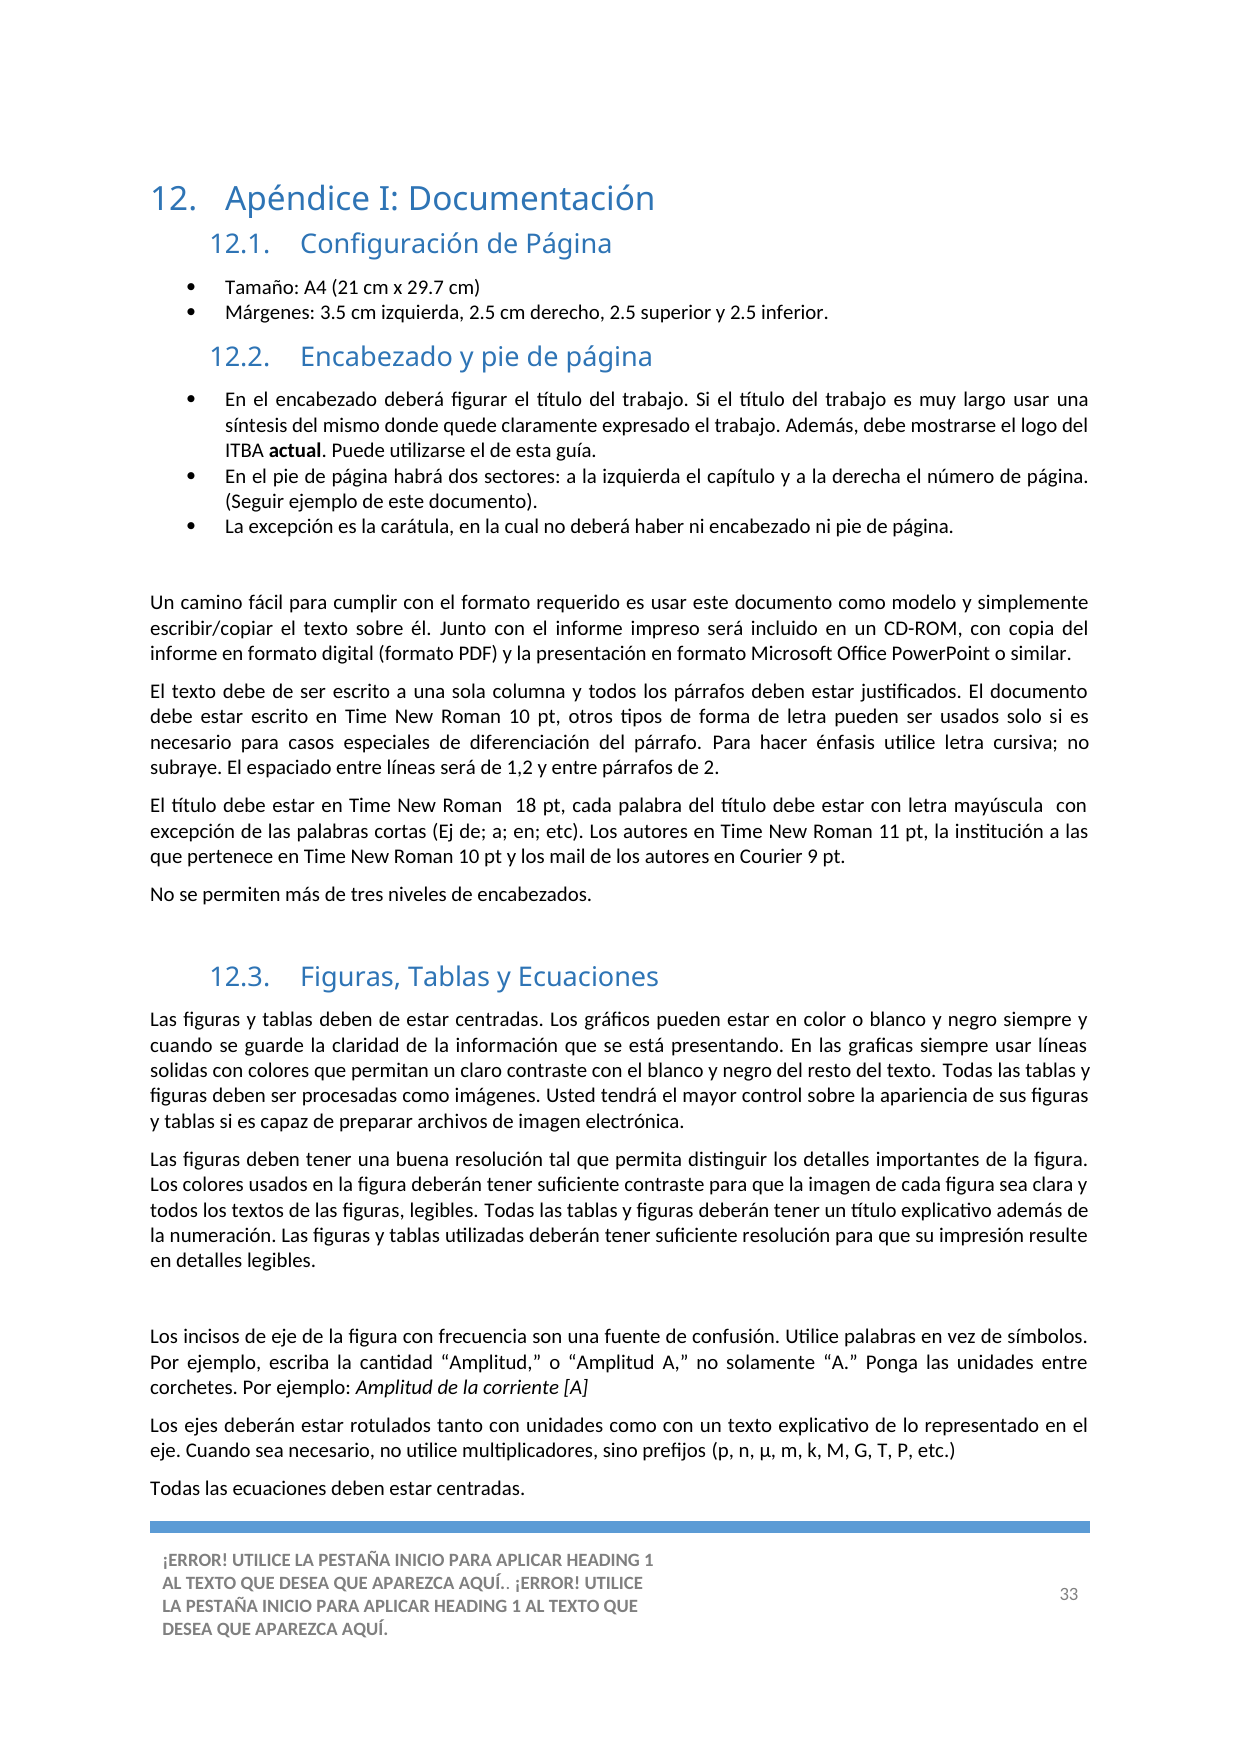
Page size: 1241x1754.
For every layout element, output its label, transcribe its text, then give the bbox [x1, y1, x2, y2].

list Las figuras y tablas deben de estar centradas. Los gráficos pueden estar en color o blanco y negro siempre y cuando se guarde la claridad de la información que se está presentando. En las graficas siempre usar líneas solidas con colores que permitan un claro contraste con el blanco y negro del resto del texto. Todas las tablas y figuras deben ser procesadas como imágenes. Usted tendrá el mayor control sobre la apariencia de sus figuras y tablas si es capaz de preparar archivos de imagen electrónica. [150, 1006, 1090, 1133]
list En el encabezado deberá figurar el título del trabajo. Si el título del trabajo es muy largo usar una síntesis del mismo donde quede claramente expresado el trabajo. Además, debe mostrarse el logo del ITBA actual. Puede utilizarse el de esta guía. [187, 387, 1090, 463]
text Todas las ecuaciones deben estar centradas. [150, 1476, 1090, 1501]
text No se permiten más de tres niveles de encabezados. [150, 881, 1090, 907]
text El texto debe de ser escrito a una sola columna y todos los párrafos deben estar justificados. El documento debe estar escrito en Time New Roman 10 pt, otros tipos de forma de letra pueden ser usados solo si es necesario para casos especiales de diferenciación del párrafo. Para hacer énfasis utilice letra cursiva; no subraye. El espaciado entre líneas será de 1,2 y entre párrafos de 2. [150, 678, 1090, 780]
subtitle Encabezado y pie de página [209, 337, 1090, 374]
list Márgenes: 3.5 cm izquierda, 2.5 cm derecho, 2.5 superior y 2.5 inferior. [187, 299, 1090, 325]
text El título debe estar en Time New Roman 18 pt, cada palabra del título debe estar con letra mayúscula con excepción de las palabras cortas (Ej de; a; en; etc). Los autores en Time New Roman 11 pt, la institución a las que pertenece en Time New Roman 10 pt y los mail de los autores en Courier 9 pt. [150, 792, 1090, 869]
list La excepción es la carátula, en la cual no deberá haber ni encabezado ni pie de página. [187, 514, 1090, 539]
text Los ejes deberán estar rotulados tanto con unidades como con un texto explicativo de lo representado en el eje. Cuando sea necesario, no utilice multiplicadores, sino prefijos (p, n, µ, m, k, M, G, T, P, etc.) [150, 1412, 1090, 1463]
subtitle Figuras, Tablas y Ecuaciones [209, 957, 1090, 994]
text Los incisos de eje de la figura con frecuencia son una fuente de confusión. Utilice palabras en vez de símbolos. Por ejemplo, escriba la cantidad “Amplitud,” o “Amplitud A,” no solamente “A.” Ponga las unidades entre corchetes. Por ejemplo: Amplitud de la corriente [A] [150, 1323, 1090, 1400]
list En el pie de página habrá dos sectores: a la izquierda el capítulo y a la derecha el número de página. (Seguir ejemplo de este documento). [187, 463, 1090, 514]
text Un camino fácil para cumplir con el formato requerido es usar este documento como modelo y simplemente escribir/copiar el texto sobre él. Junto con el informe impreso será incluido en un CD-ROM, con copia del informe en formato digital (formato PDF) y la presentación en formato Microsoft Office PowerPoint o similar. [150, 589, 1090, 666]
text Las figuras deben tener una buena resolución tal que permita distinguir los detalles importantes de la figura. Los colores usados en la figura deberán tener suficiente contraste para que la imagen de cada figura sea clara y todos los textos de las figuras, legibles. Todas las tablas y figuras deberán tener un título explicativo además de la numeración. Las figuras y tablas utilizadas deberán tener suficiente resolución para que su impresión resulte en detalles legibles. [150, 1146, 1090, 1273]
subtitle Configuración de Página [209, 224, 1090, 261]
list Tamaño: A4 (21 cm x 29.7 cm) [187, 274, 1090, 299]
subtitle Apéndice I: Documentación [150, 175, 1090, 220]
